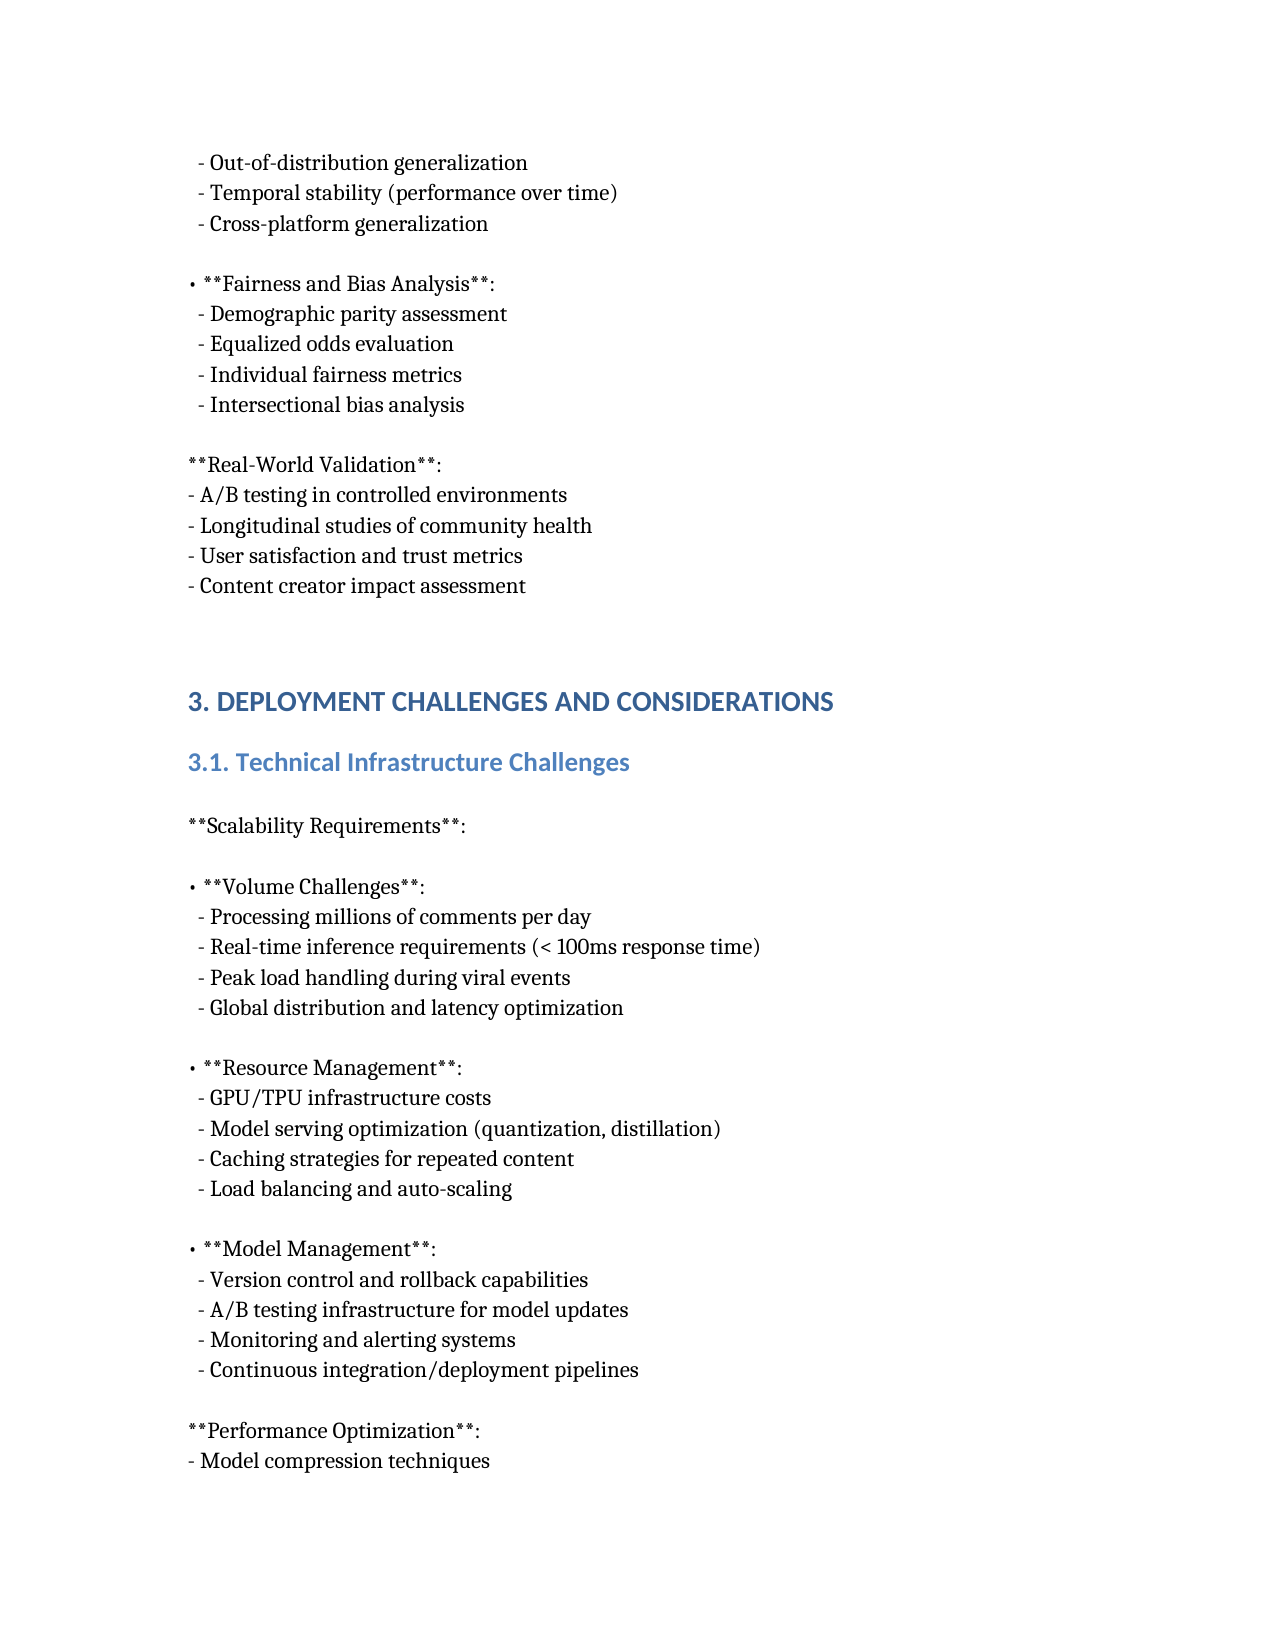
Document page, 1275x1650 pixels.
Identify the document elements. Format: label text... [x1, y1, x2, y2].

subtitle 3. DEPLOYMENT CHALLENGES AND CONSIDERATIONS [187, 683, 1087, 719]
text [187, 783, 1087, 1474]
subtitle 3.1. Technical Infrastructure Challenges [187, 745, 1087, 778]
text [187, 150, 1087, 629]
